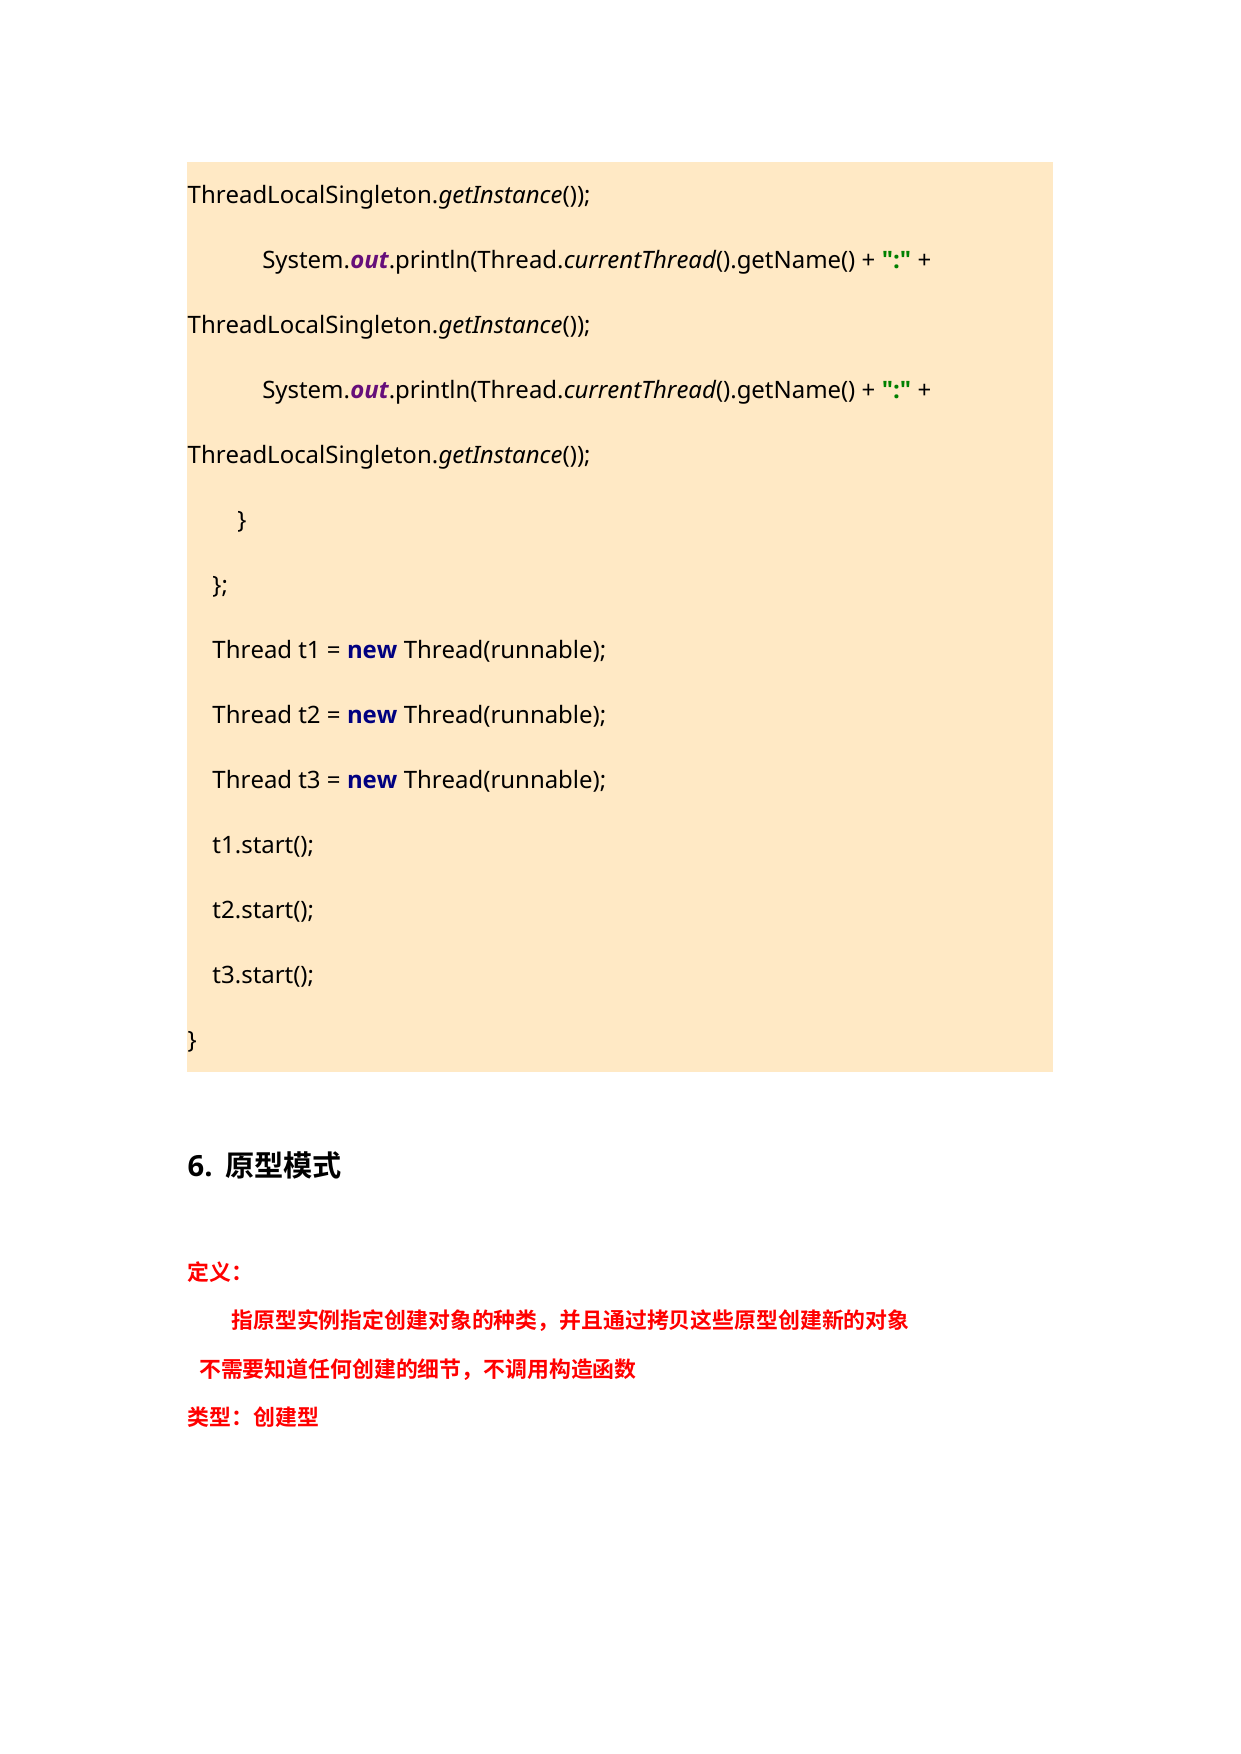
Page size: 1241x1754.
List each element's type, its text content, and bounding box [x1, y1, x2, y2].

text 指原型实例指定创建对象的种类，并且通过拷贝这些原型创建新的对象 [187, 1303, 1053, 1335]
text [187, 162, 1053, 1072]
text 类型：创建型 [187, 1399, 1053, 1432]
text 不需要知道任何创建的细节，不调用构造函数 [187, 1351, 1053, 1384]
text 定义： [187, 1254, 1053, 1287]
subtitle 原型模式 [187, 1132, 1053, 1197]
